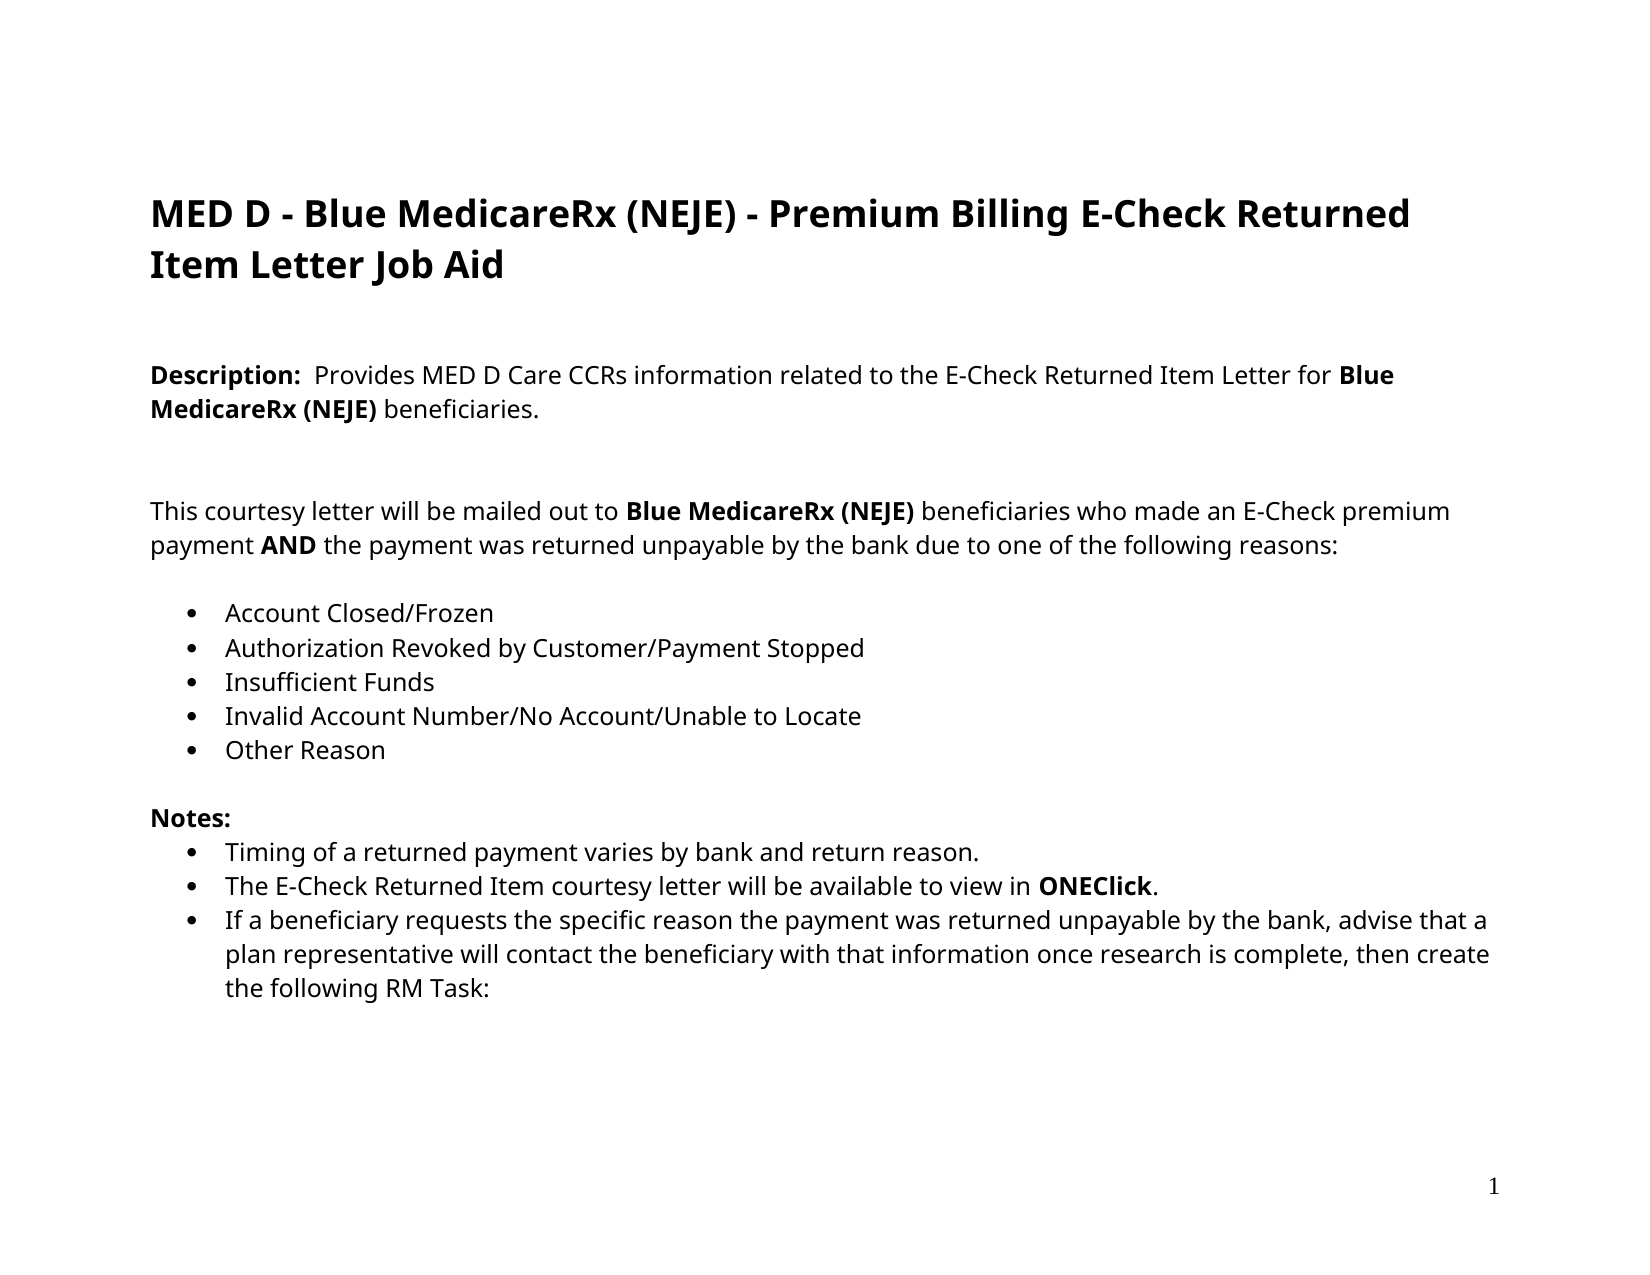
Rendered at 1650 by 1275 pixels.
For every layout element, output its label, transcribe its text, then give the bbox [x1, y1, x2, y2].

text Description: Provides MED D Care CCRs information related to the E-Check Returned Item Letter for Blue MedicareRx (NEJE) beneficiaries. [150, 358, 1500, 426]
list Other Reason [187, 732, 1500, 766]
list Timing of a returned payment varies by bank and return reason. [187, 834, 1500, 869]
list Account Closed/Frozen [187, 596, 1500, 630]
text Notes: [150, 801, 1500, 834]
text This courtesy letter will be mailed out to Blue MedicareRx (NEJE) beneficiaries who made an E-Check premium payment AND the payment was returned unpayable by the bank due to one of the following reasons: [150, 494, 1500, 562]
list If a beneficiary requests the specific reason the payment was returned unpayable by the bank, advise that a plan representative will contact the beneficiary with that information once research is complete, then create the following RM Task: [187, 903, 1500, 1005]
list Invalid Account Number/No Account/Unable to Locate [187, 698, 1500, 732]
list Authorization Revoked by Customer/Payment Stopped [187, 630, 1500, 664]
list The E-Check Returned Item courtesy letter will be available to view in ONEClick. [187, 869, 1500, 903]
list Insufficient Funds [187, 664, 1500, 698]
subtitle MED D - Blue MedicareRx (NEJE) - Premium Billing E-Check Returned Item Letter Job Aid [150, 187, 1500, 289]
